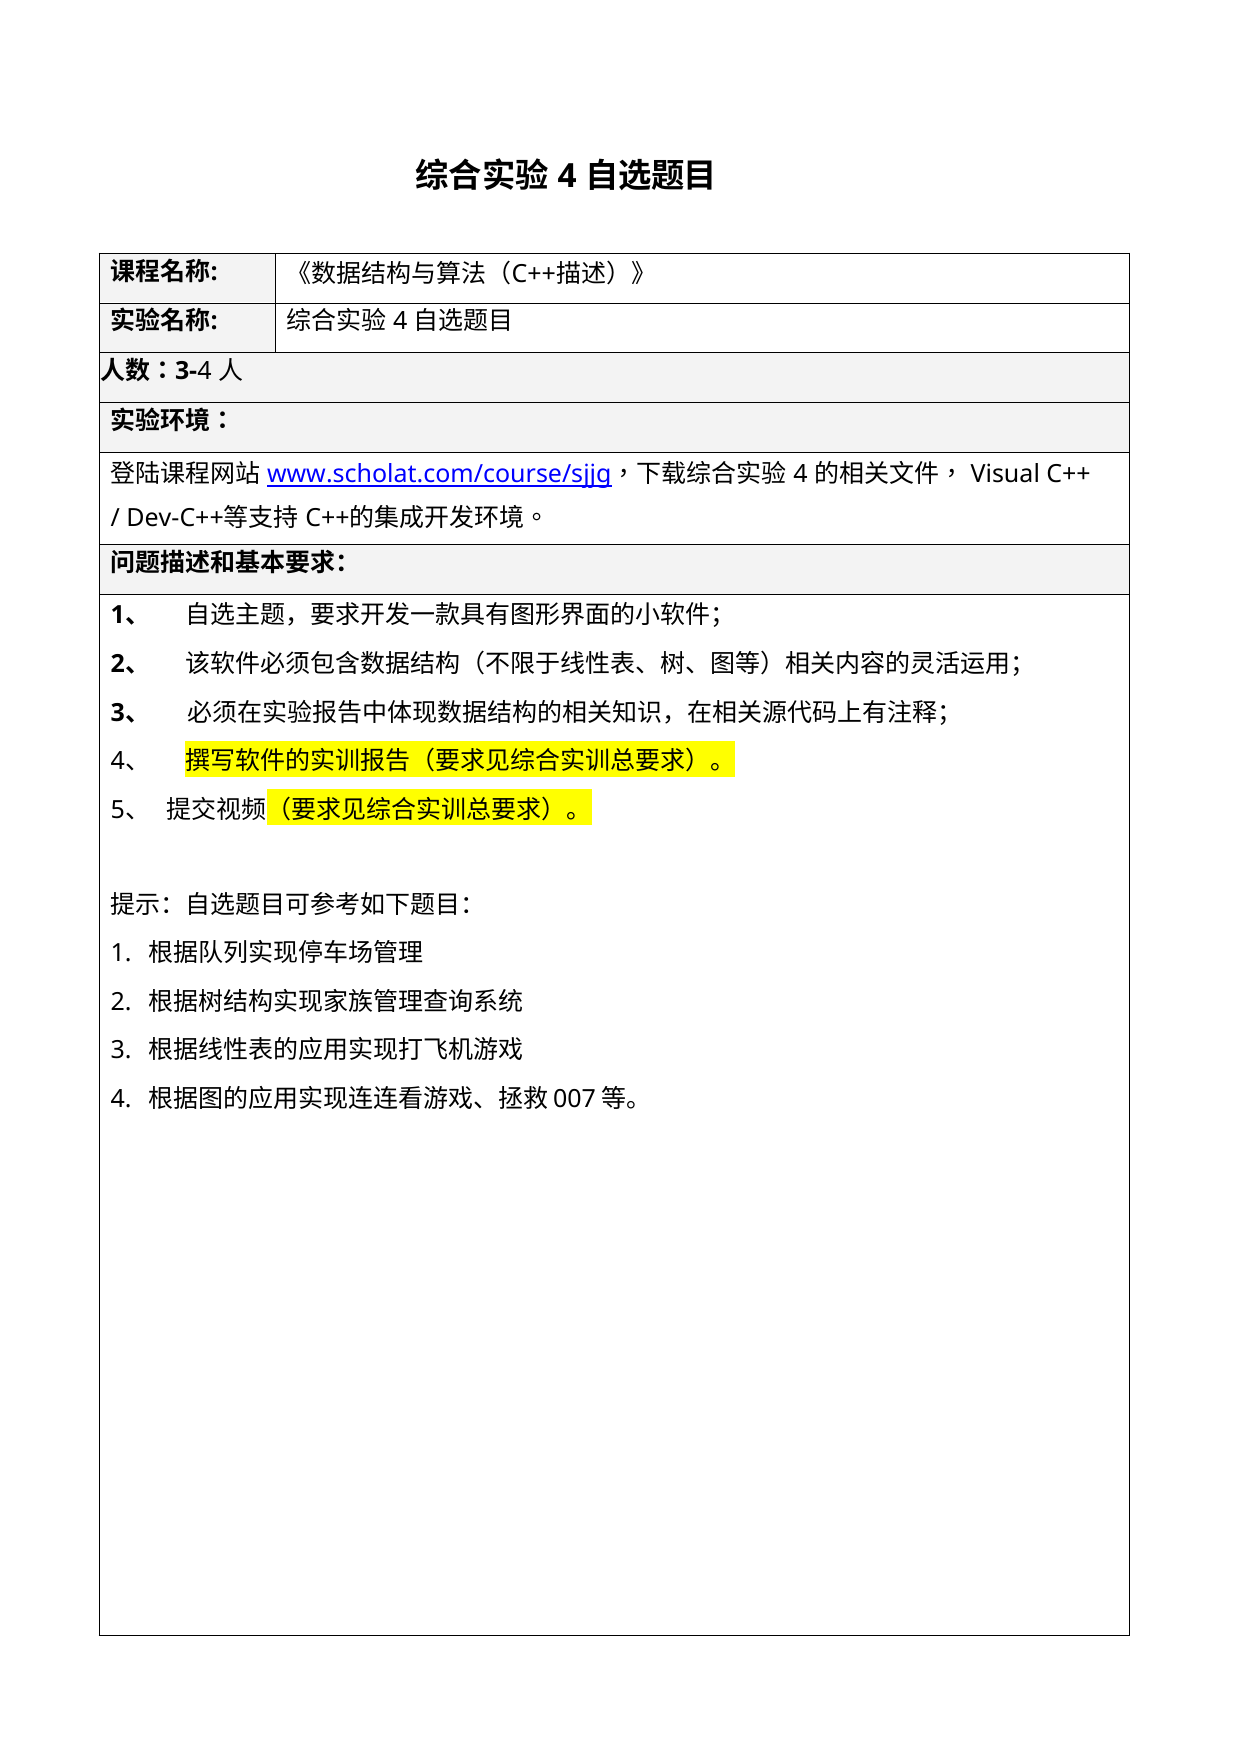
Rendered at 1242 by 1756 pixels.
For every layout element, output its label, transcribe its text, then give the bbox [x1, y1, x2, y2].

table_cell 问题描述和基本要求： [100, 545, 1129, 594]
table_cell 综合实验 4 自选题目 [276, 304, 1129, 352]
table_header 课程名称: [100, 254, 275, 302]
table_cell 1、 自选主题，要求开发一款具有图形界面的小软件； 2、 该软件必须包含数据结构（不限于线性表、树、图等）相关内容的灵活运用； 3、 必须在实验报告中体现数据结构的相关知识，在相关源代码上有注释； 4、 撰写软件的实训报告（要求见综合实训总要求）。 5、 提交视频（要求见综合实训总要求）。 提示：自选题目可参考如下题目： 根据队列实现停车场管理 根据树结构实现家族管理查询系统 根据线性表的应用实现打飞机游戏 根据图的应用实现连连看游戏、拯救007等。 [100, 595, 1129, 1635]
table_header 《数据结构与算法（C++描述）》 [276, 254, 1129, 302]
table_cell 人数：3-4 人 [100, 353, 1129, 402]
table_cell 登陆课程网站 www.scholat.com/course/sjjg，下载综合实验 4 的相关文件， Visual C++ / Dev-C++等支持 C++的集成开发环境。 [100, 453, 1129, 544]
table_cell 实验环境： [100, 403, 1129, 452]
table_cell 实验名称: [100, 304, 275, 352]
text 综合实验 4 自选题目 [415, 154, 1144, 196]
